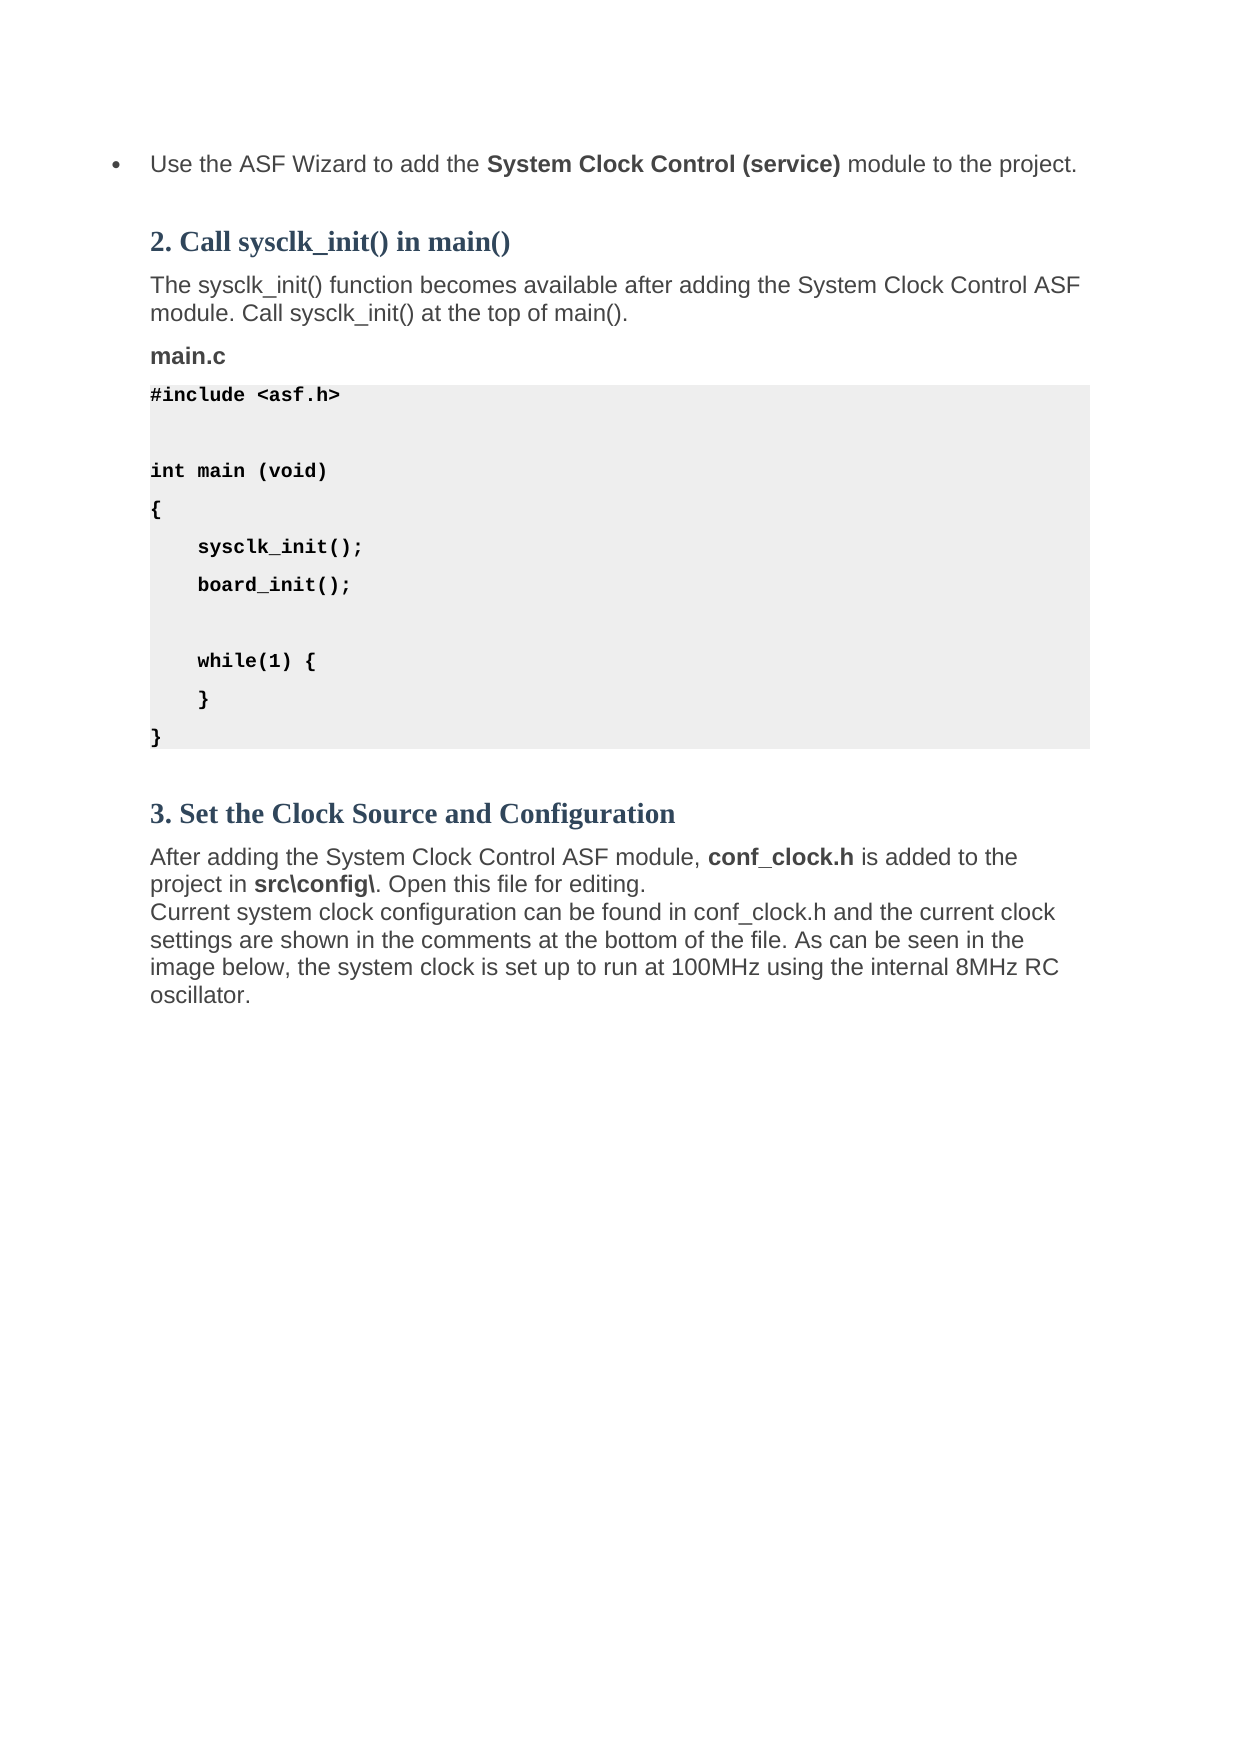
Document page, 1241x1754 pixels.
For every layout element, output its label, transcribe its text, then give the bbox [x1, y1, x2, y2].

text while(1) { [150, 651, 1090, 673]
text main.c [150, 342, 1090, 369]
text } [150, 727, 1090, 749]
text board_init(); [150, 575, 1090, 597]
text #include <asf.h> [150, 385, 1090, 407]
list Use the ASF Wizard to add the System Clock Control (service) module to the project. [112, 150, 1090, 178]
text Current system clock configuration can be found in conf_clock.h and the current clock settings are shown in the comments at the bottom of the file. As can be seen in the image below, the system clock is set up to run at 100MHz using the internal 8MHz RC oscillator. [150, 898, 1090, 1008]
text sysclk_init(); [150, 537, 1090, 559]
text } [150, 689, 1090, 711]
text After adding the System Clock Control ASF module, conf_clock.h is added to the project in src\config\. Open this file for editing. [150, 843, 1090, 898]
text The sysclk_init() function becomes available after adding the System Clock Control ASF module. Call sysclk_init() at the top of main(). [150, 271, 1090, 326]
text int main (void) [150, 461, 1090, 483]
text { [150, 499, 1090, 521]
subtitle 3. Set the Clock Source and Configuration [150, 796, 1090, 830]
subtitle 2. Call sysclk_init() in main() [150, 224, 1090, 258]
